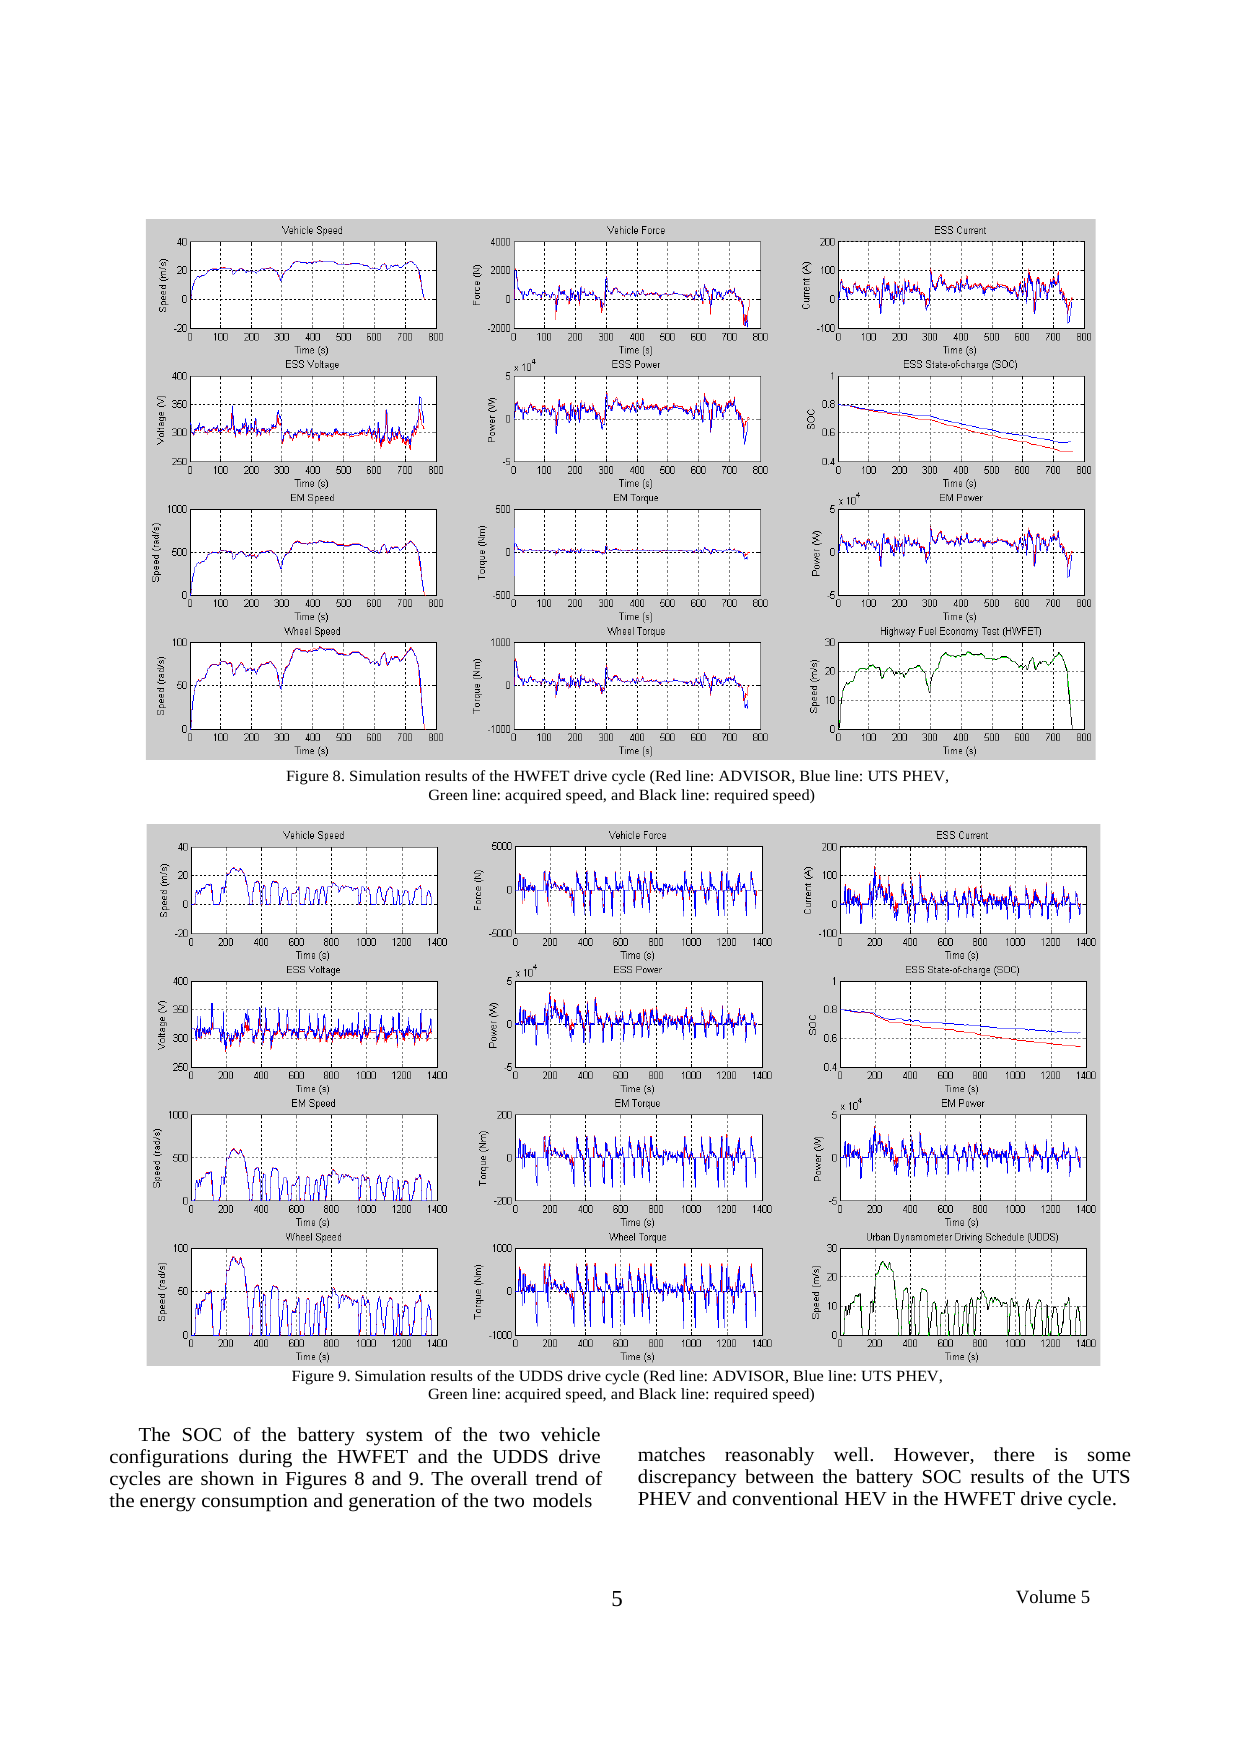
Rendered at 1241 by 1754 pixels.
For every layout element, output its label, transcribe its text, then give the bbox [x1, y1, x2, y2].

picture [146, 824, 1101, 1366]
text Figure 9. Simulation results of the UDDS drive cycle (Red line: ADVISOR, Blue line: UTS PHEV, Green line: acquired speed, and Black line: required speed) [291, 1366, 983, 1403]
text matches reasonably well. However, there is some discrepancy between the battery SOC results of the UTS PHEV and conventional HEV in the HWFET drive cycle. [638, 1444, 1131, 1510]
picture [145, 219, 1096, 760]
text Figure 8. Simulation results of the HWFET drive cycle (Red line: ADVISOR, Blue line: UTS PHEV, Green line: acquired speed, and Black line: required speed) [286, 767, 983, 803]
text The SOC of the battery system of the two vehicle configurations during the HWFET and the UDDS drive cycles are shown in Figures 8 and 9. The overall trend of the energy consumption and generation of the two models [109, 1424, 602, 1512]
